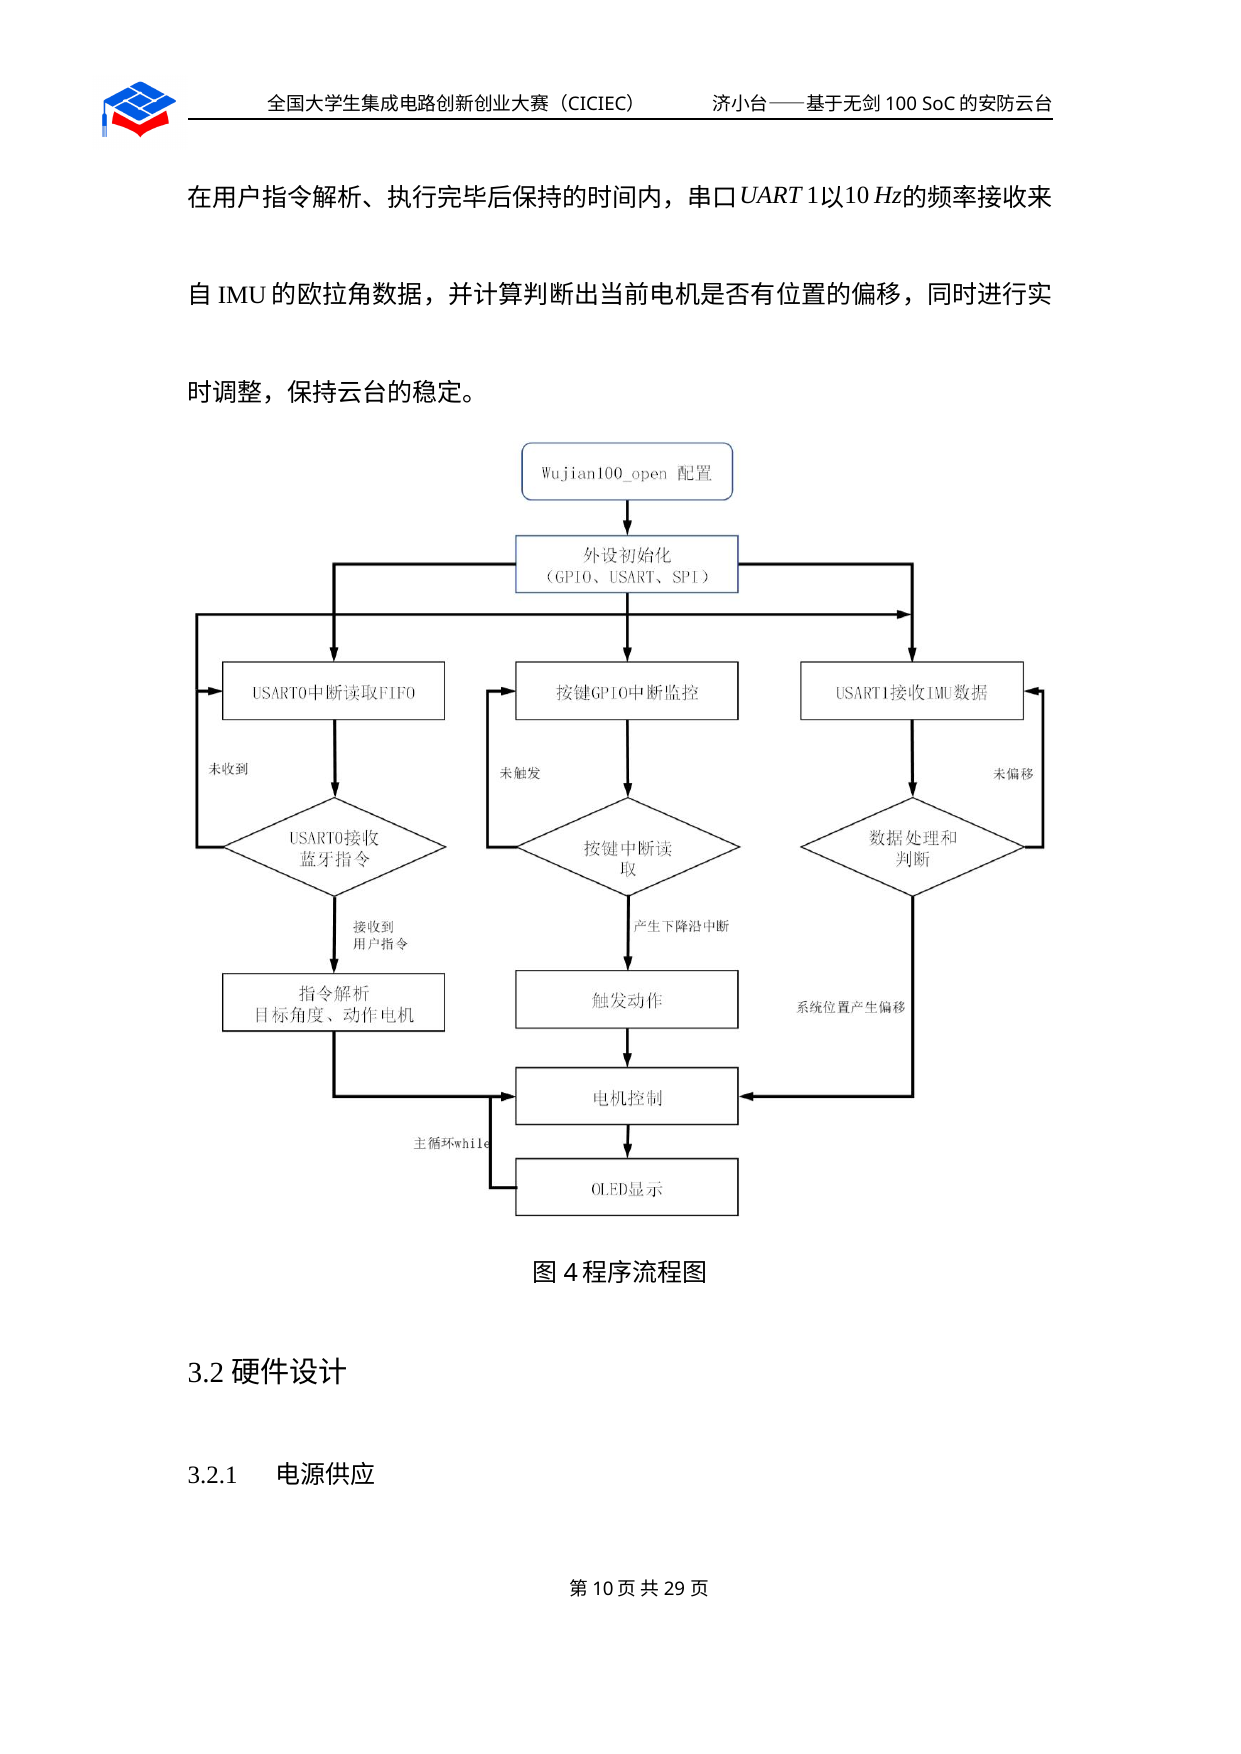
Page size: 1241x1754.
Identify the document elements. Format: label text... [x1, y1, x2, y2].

picture [194, 441, 1046, 1217]
picture [91, 75, 188, 150]
subtitle 硬件设计 [187, 1337, 1053, 1402]
subtitle 电源供应 [187, 1440, 1053, 1505]
